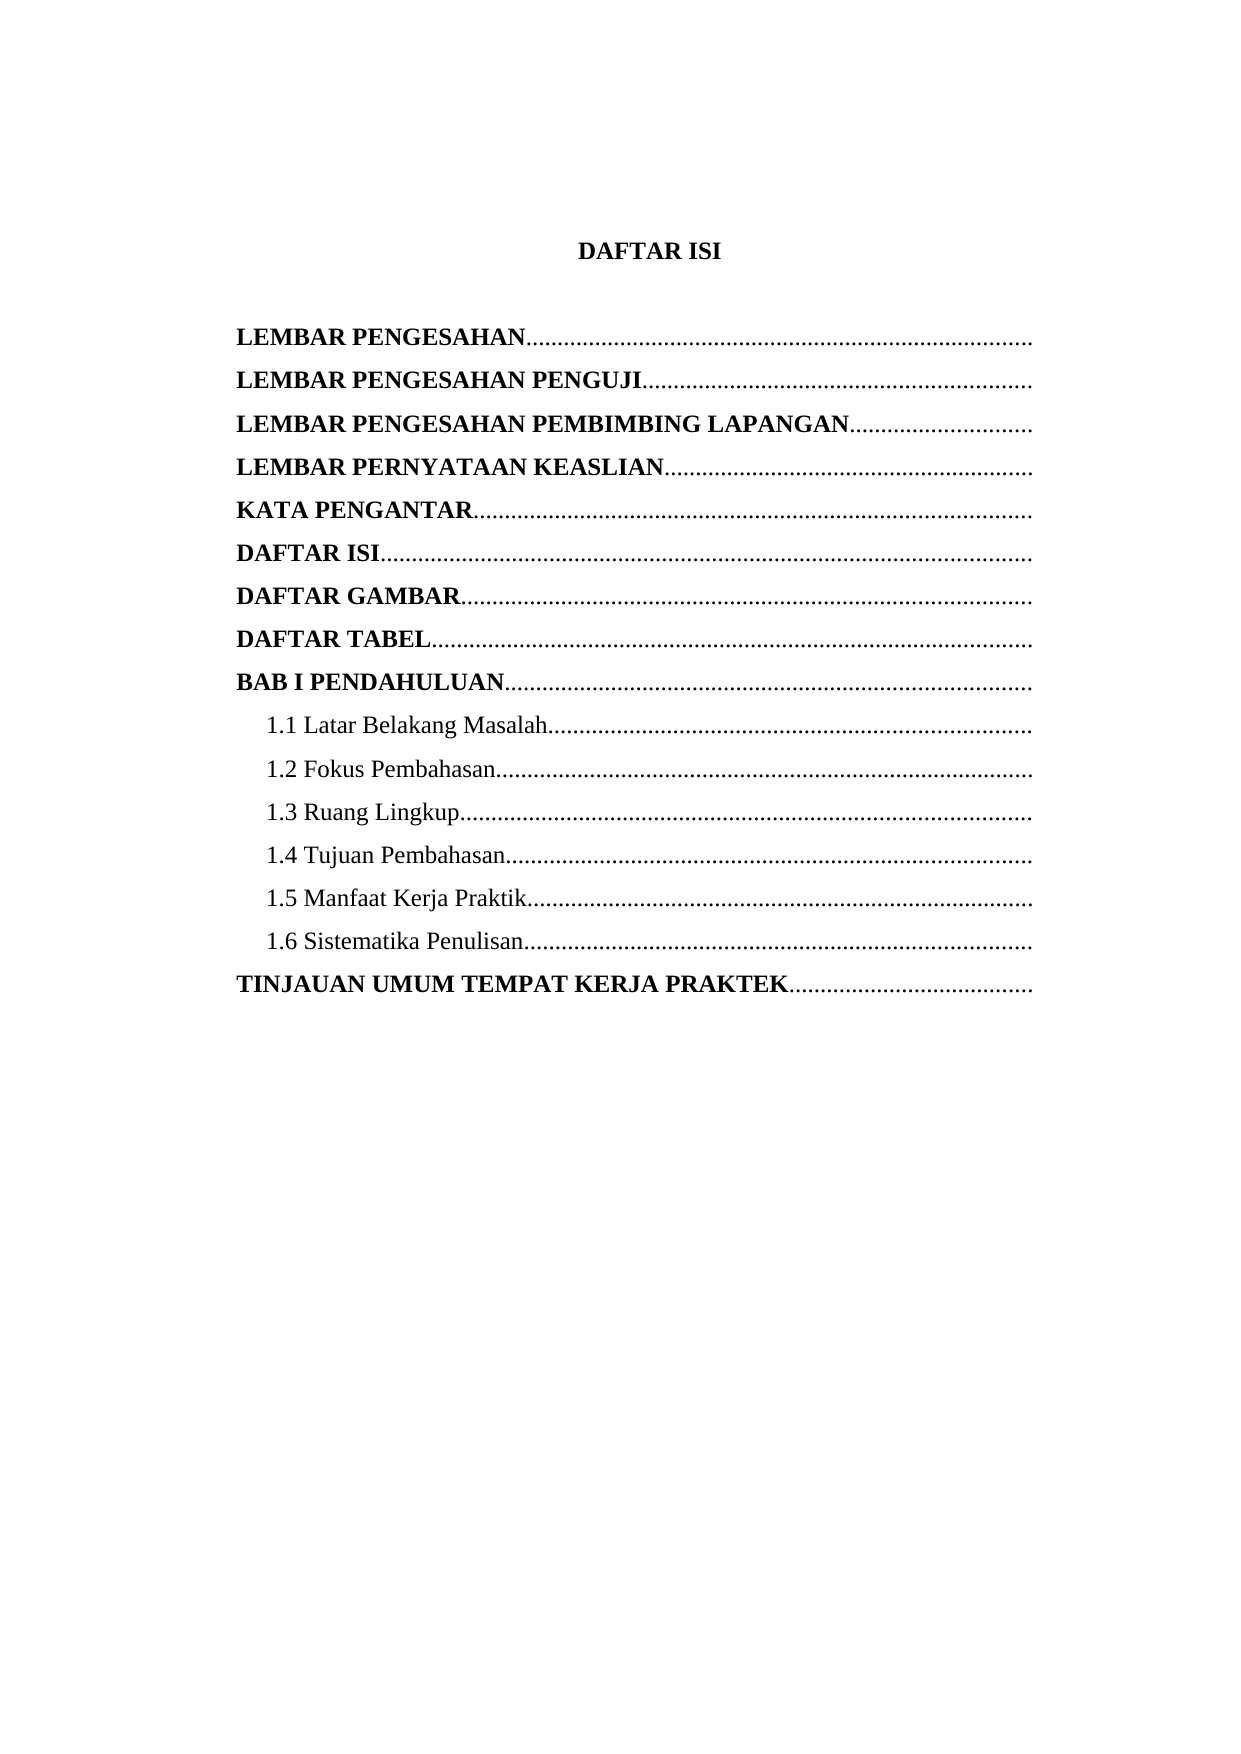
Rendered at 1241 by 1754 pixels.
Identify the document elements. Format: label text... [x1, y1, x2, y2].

text 1.2 Fokus Pembahasan [236, 754, 1063, 782]
text DAFTAR TABEL [236, 624, 1063, 653]
text BAB I PENDAHULUAN [236, 667, 1063, 696]
text LEMBAR PERNYATAAN KEASLIAN [236, 452, 1063, 481]
text LEMBAR PENGESAHAN PEMBIMBING LAPANGAN [236, 409, 1063, 437]
text KATA PENGANTAR [236, 495, 1063, 524]
text 1.5 Manfaat Kerja Praktik [236, 883, 1063, 912]
text DAFTAR ISI [236, 236, 1063, 265]
text DAFTAR ISI [236, 538, 1063, 567]
text 1.3 Ruang Lingkup [236, 797, 1063, 826]
text DAFTAR GAMBAR [236, 581, 1063, 610]
text TINJAUAN UMUM TEMPAT KERJA PRAKTEK [236, 969, 1063, 998]
text LEMBAR PENGESAHAN PENGUJI [236, 366, 1063, 394]
text 1.4 Tujuan Pembahasan [236, 840, 1063, 869]
text 1.6 Sistematika Penulisan [236, 926, 1063, 955]
text LEMBAR PENGESAHAN [236, 322, 1063, 351]
text 1.1 Latar Belakang Masalah [236, 711, 1063, 739]
